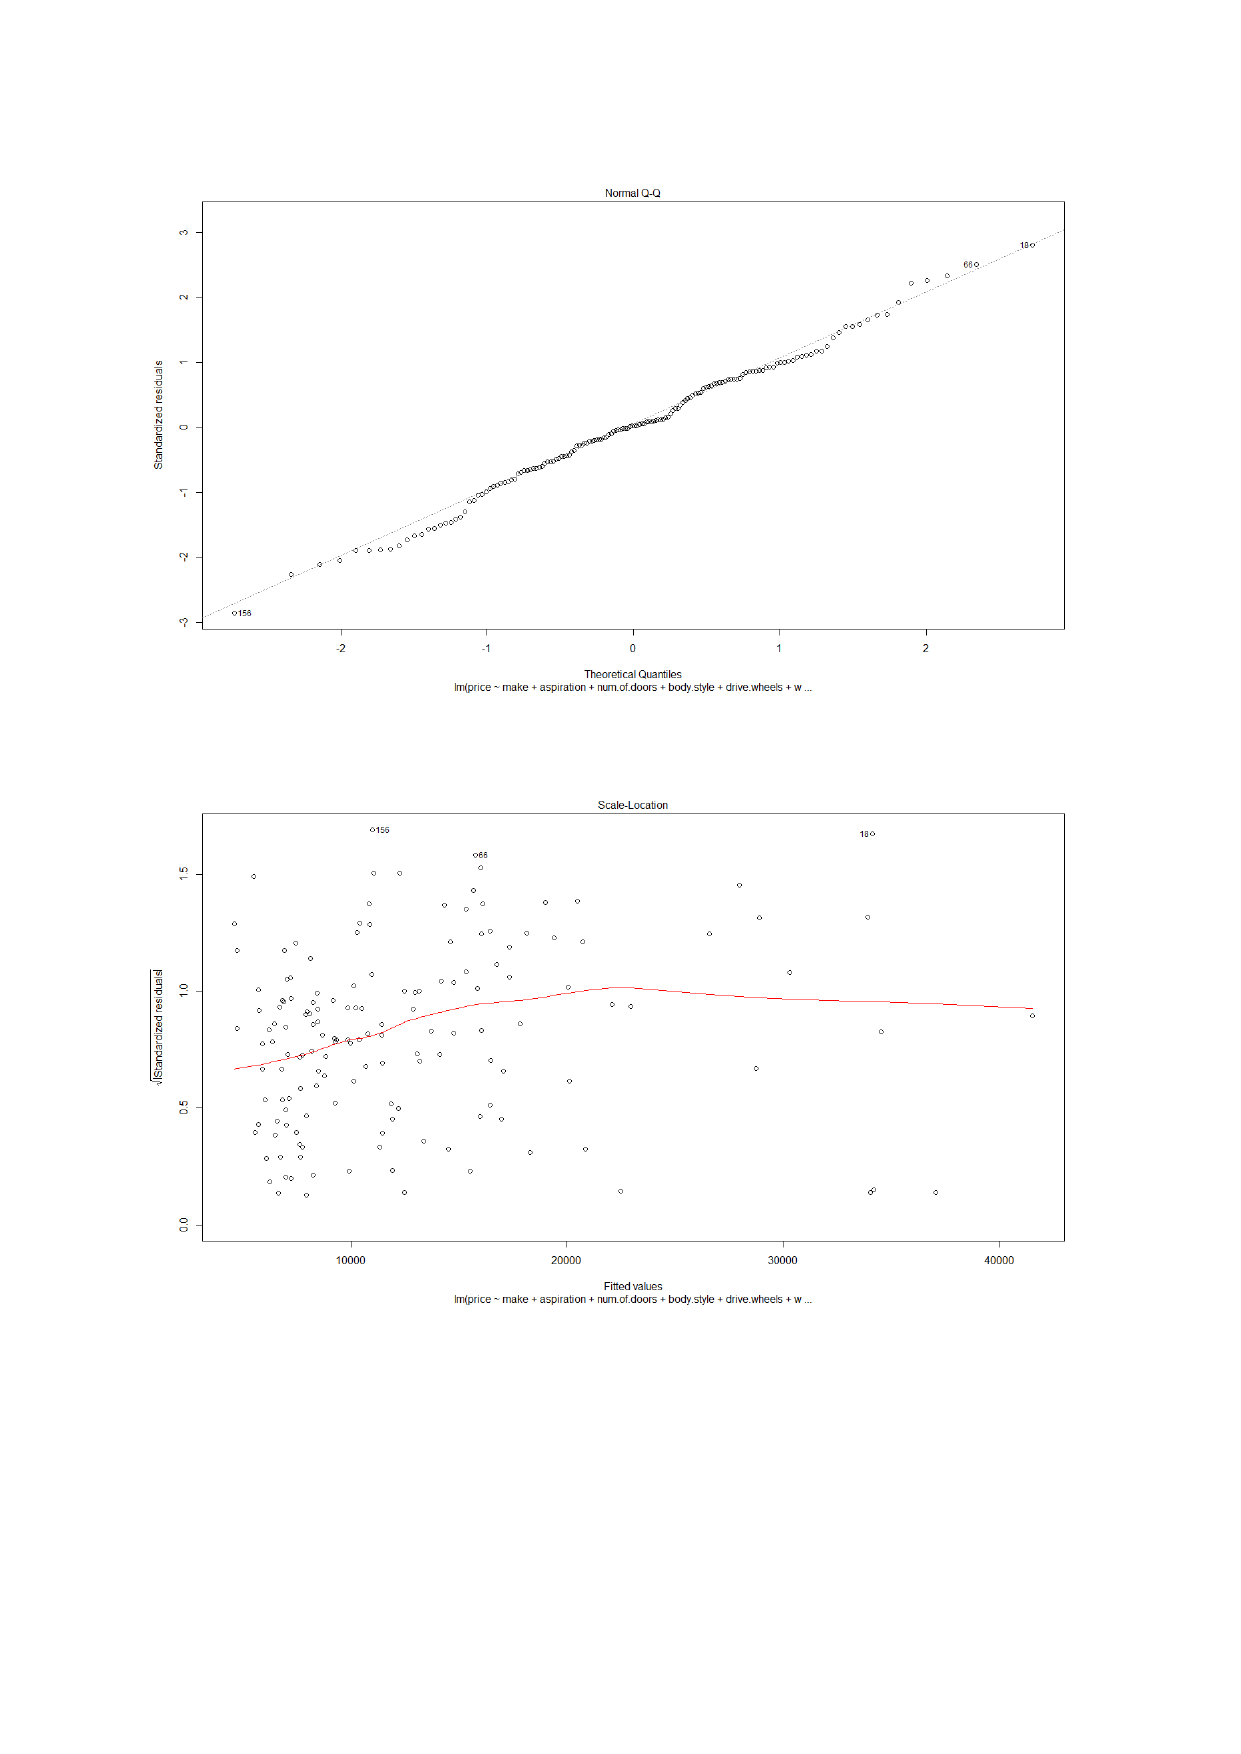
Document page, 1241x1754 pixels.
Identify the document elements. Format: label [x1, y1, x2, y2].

picture [150, 150, 1091, 694]
picture [150, 762, 1091, 1306]
